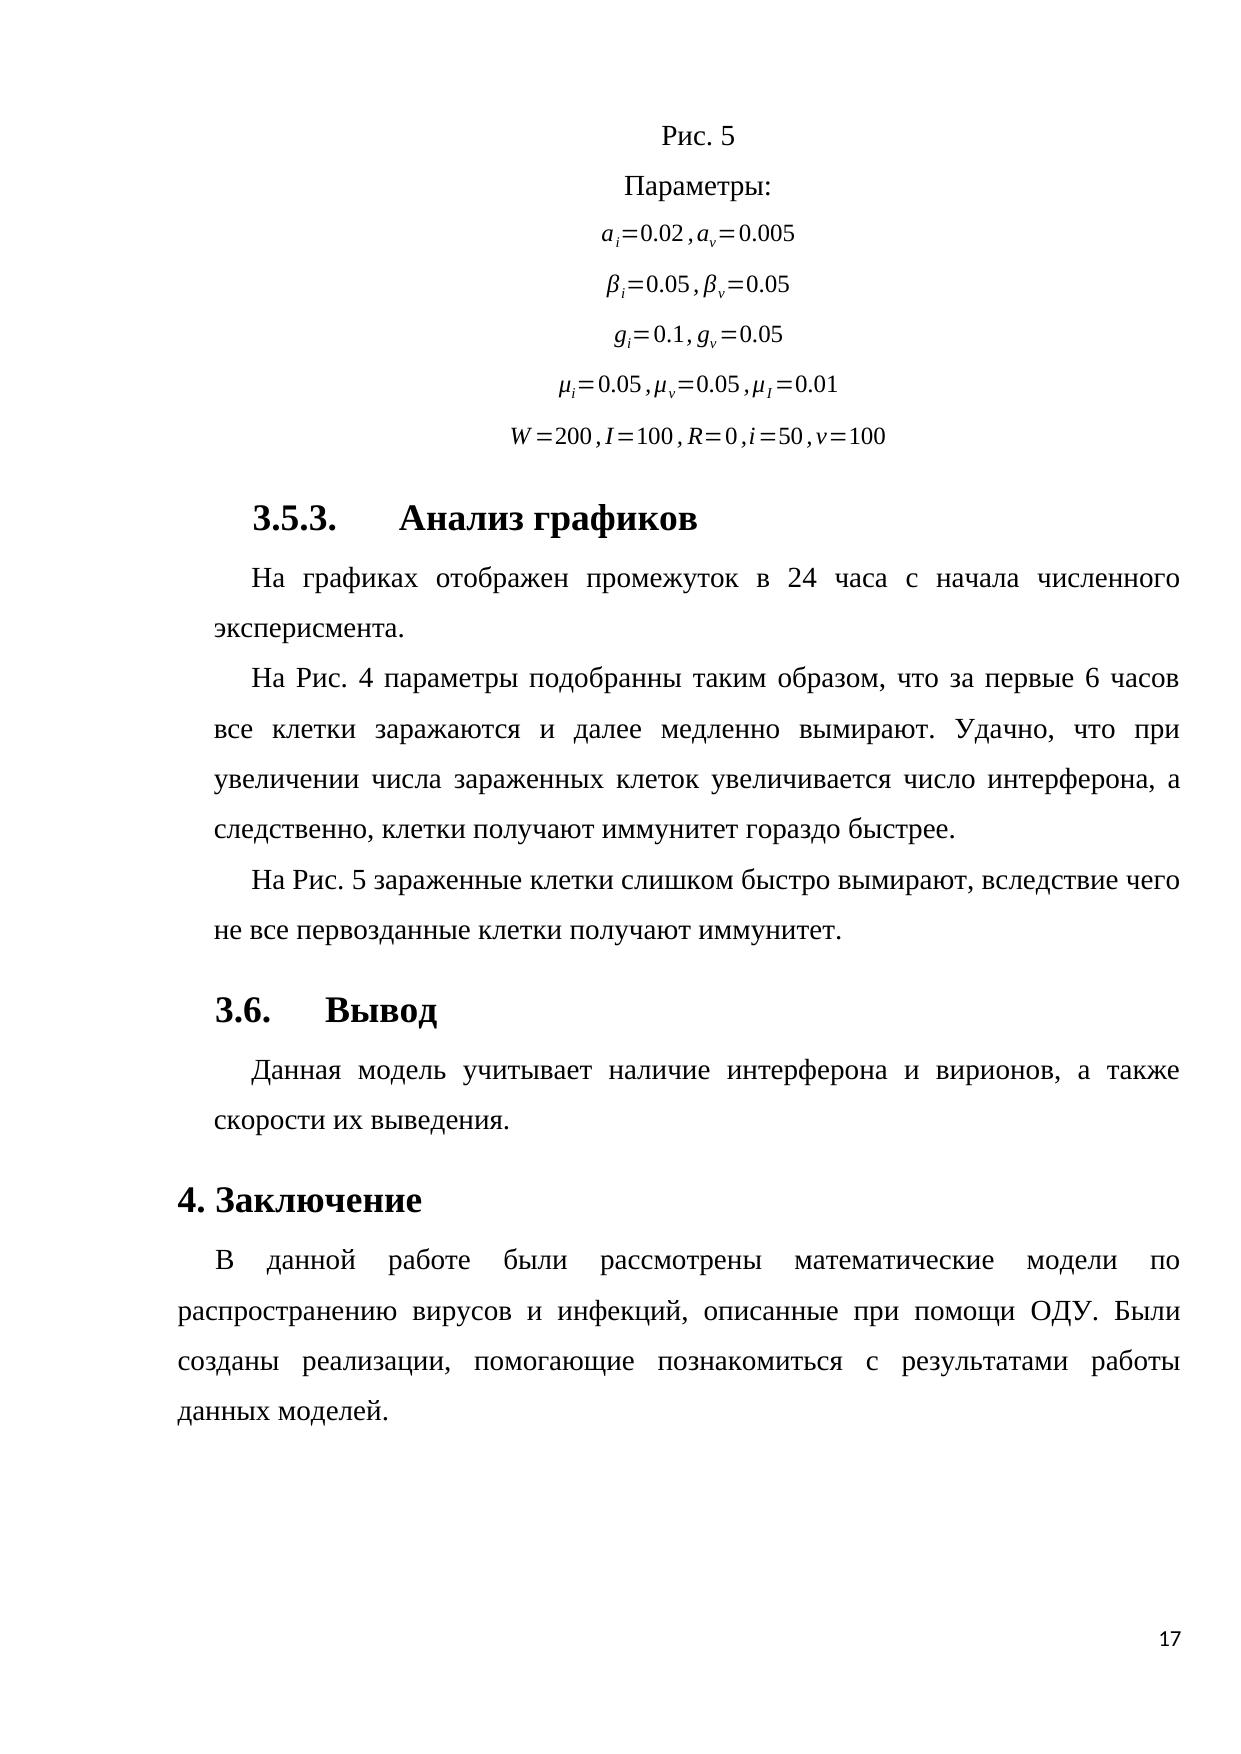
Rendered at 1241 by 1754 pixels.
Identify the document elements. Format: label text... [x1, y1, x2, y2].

list Анализ графиков [252, 495, 1181, 538]
text Рис. 5 [177, 118, 1181, 152]
text Данная модель учитывает наличие интерферона и вирионов, а также скорости их выведения. [213, 1052, 1181, 1136]
text Параметры: [177, 168, 1181, 202]
text На Рис. 5 зараженные клетки слишком быстро вымирают, вследствие чего не все первозданные клетки получают иммунитет. [213, 862, 1181, 946]
text На графиках отображен промежуток в 24 часа с начала численного эксперисмента. [213, 560, 1181, 644]
text В данной работе были рассмотрены математические модели по распространению вирусов и инфекций, описанные при помощи ОДУ. Были созданы реализации, помогающие познакомиться с результатами работы данных моделей. [177, 1242, 1181, 1427]
text На Рис. 4 параметры подобранны таким образом, что за первые 6 часов все клетки заражаются и далее медленно вымирают. Удачно, что при увеличении числа зараженных клеток увеличивается число интерферона, а следственно, клетки получают иммунитет гораздо быстрее. [213, 661, 1181, 845]
list Заключение [177, 1178, 1181, 1221]
list Вывод [215, 987, 1181, 1031]
